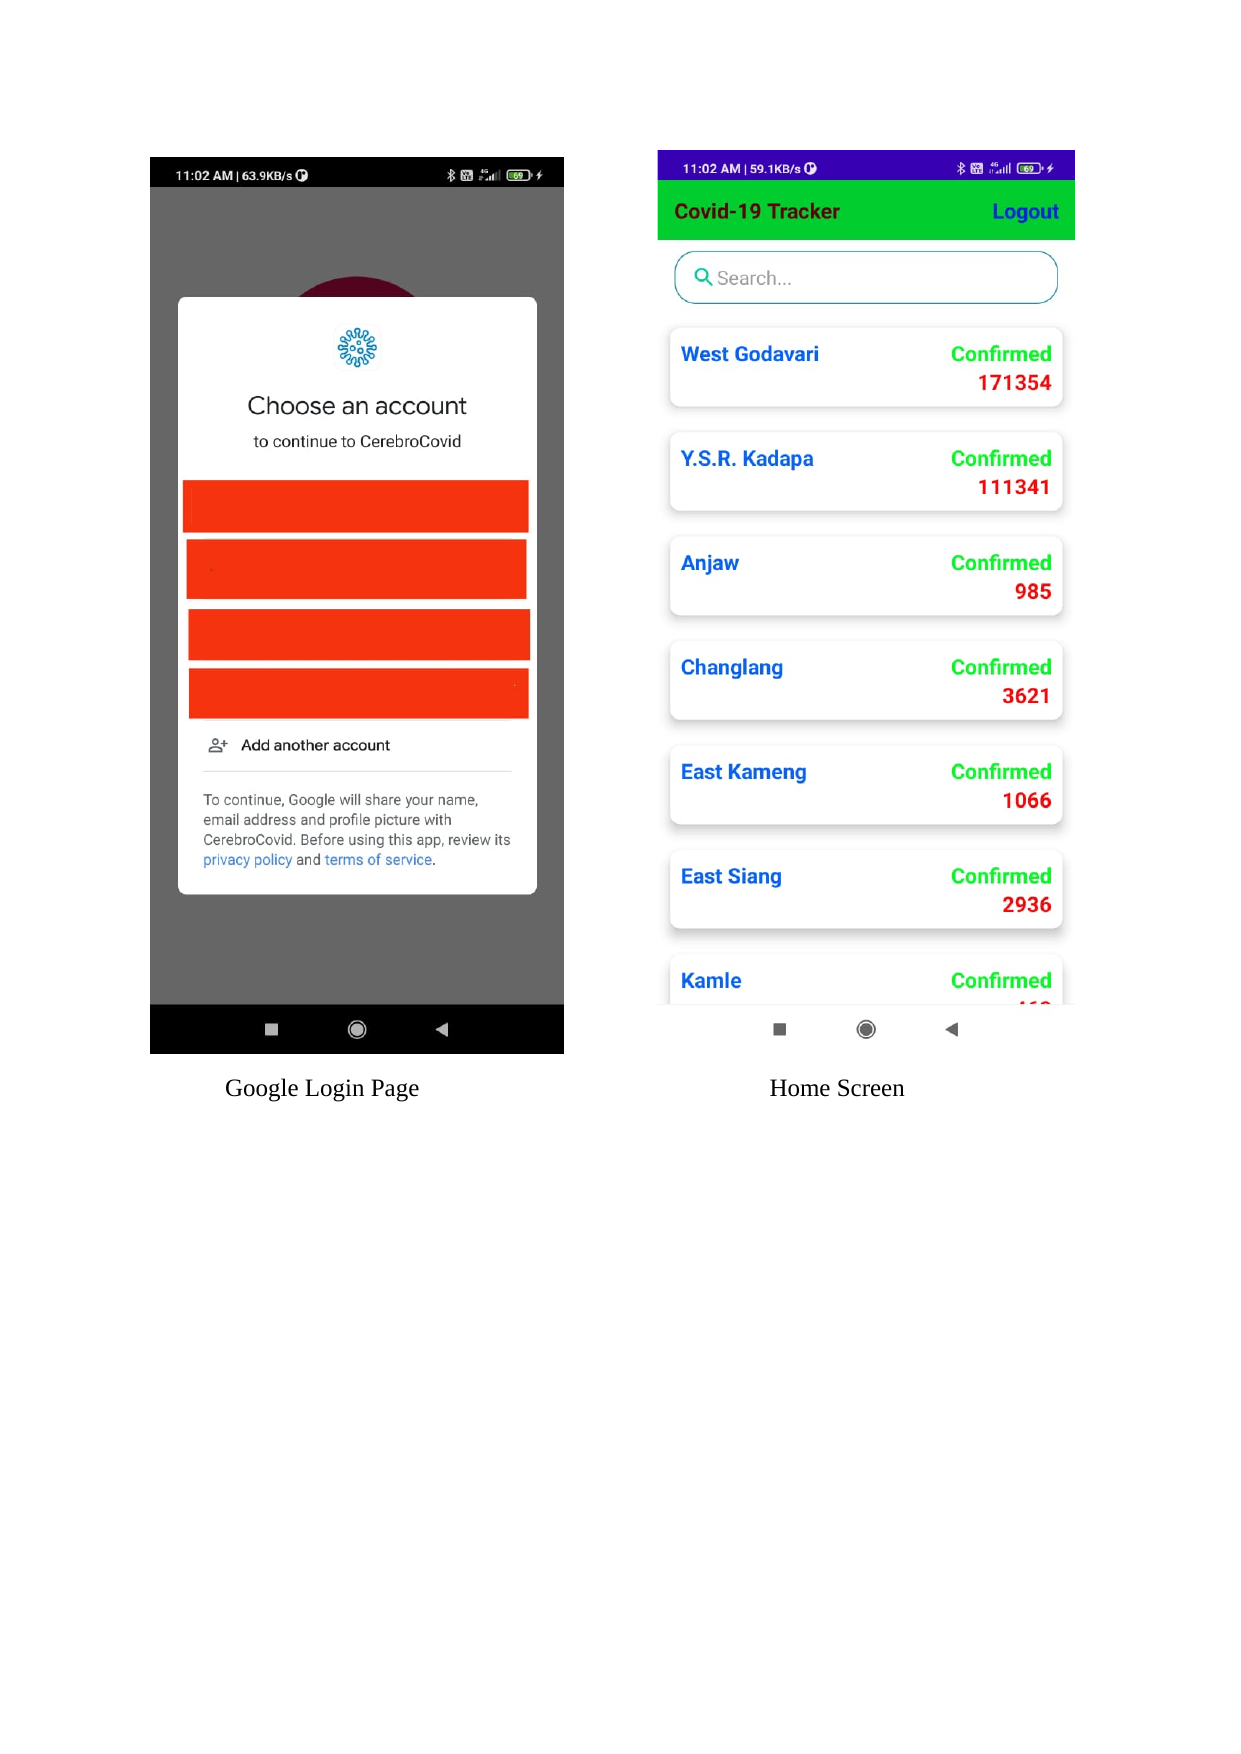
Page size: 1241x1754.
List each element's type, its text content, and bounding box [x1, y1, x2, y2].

picture [657, 150, 1075, 1054]
text Google Login Page Home Screen [150, 1073, 1090, 1102]
picture [150, 157, 564, 1054]
